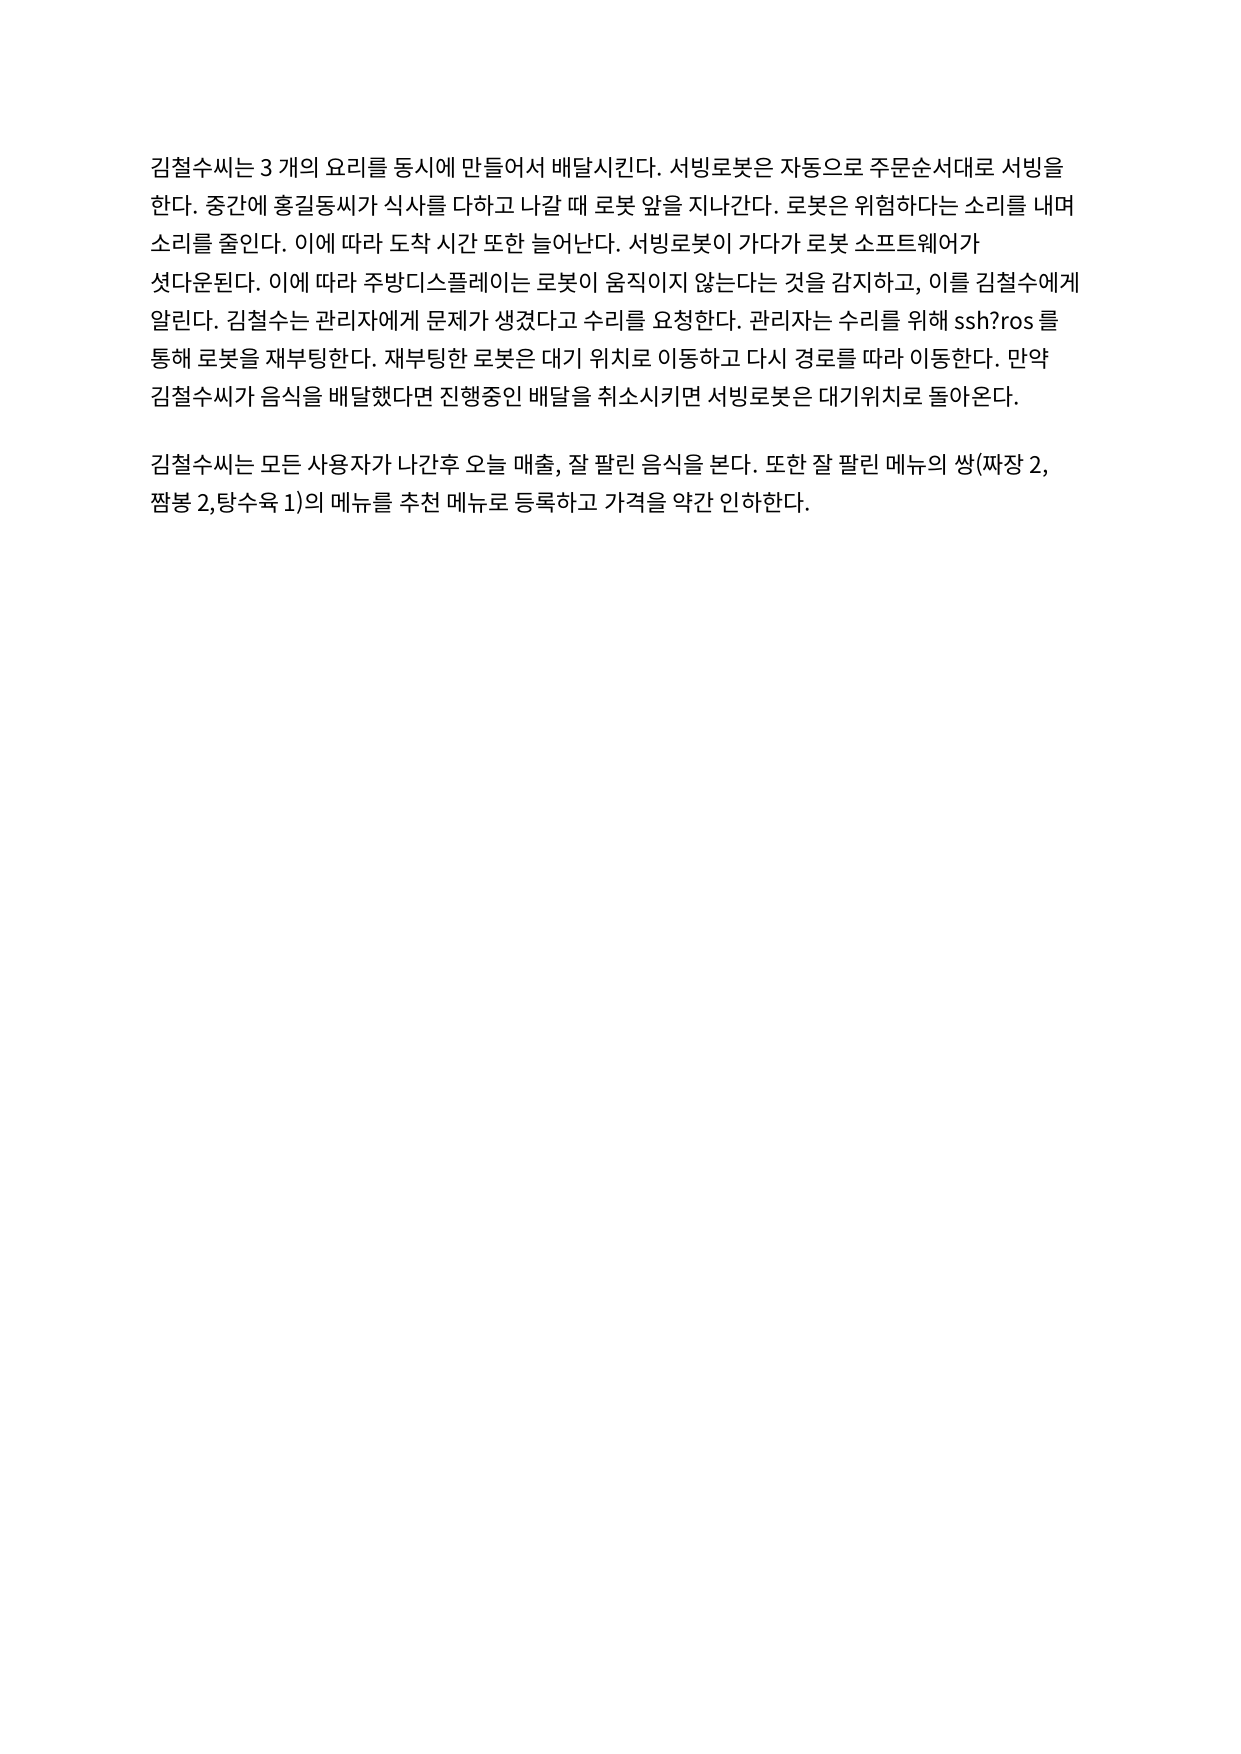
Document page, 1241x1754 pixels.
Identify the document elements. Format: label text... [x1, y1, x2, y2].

text 김철수씨는 3개의 요리를 동시에 만들어서 배달시킨다. 서빙로봇은 자동으로 주문순서대로 서빙을 한다. 중간에 홍길동씨가 식사를 다하고 나갈 때 로봇 앞을 지나간다. 로봇은 위험하다는 소리를 내며 소리를 줄인다. 이에 따라 도착 시간 또한 늘어난다. 서빙로봇이 가다가 로봇 소프트웨어가 셧다운된다. 이에 따라 주방디스플레이는 로봇이 움직이지 않는다는 것을 감지하고, 이를 김철수에게 알린다. 김철수는 관리자에게 문제가 생겼다고 수리를 요청한다. 관리자는 수리를 위해 ssh?ros를 통해 로봇을 재부팅한다. 재부팅한 로봇은 대기 위치로 이동하고 다시 경로를 따라 이동한다. 만약 김철수씨가 음식을 배달했다면 진행중인 배달을 취소시키면 서빙로봇은 대기위치로 돌아온다. [150, 150, 1090, 412]
text 김철수씨는 모든 사용자가 나간후 오늘 매출, 잘 팔린 음식을 본다. 또한 잘 팔린 메뉴의 쌍(짜장2,짬봉2,탕수육1)의 메뉴를 추천 메뉴로 등록하고 가격을 약간 인하한다. [150, 447, 1090, 518]
